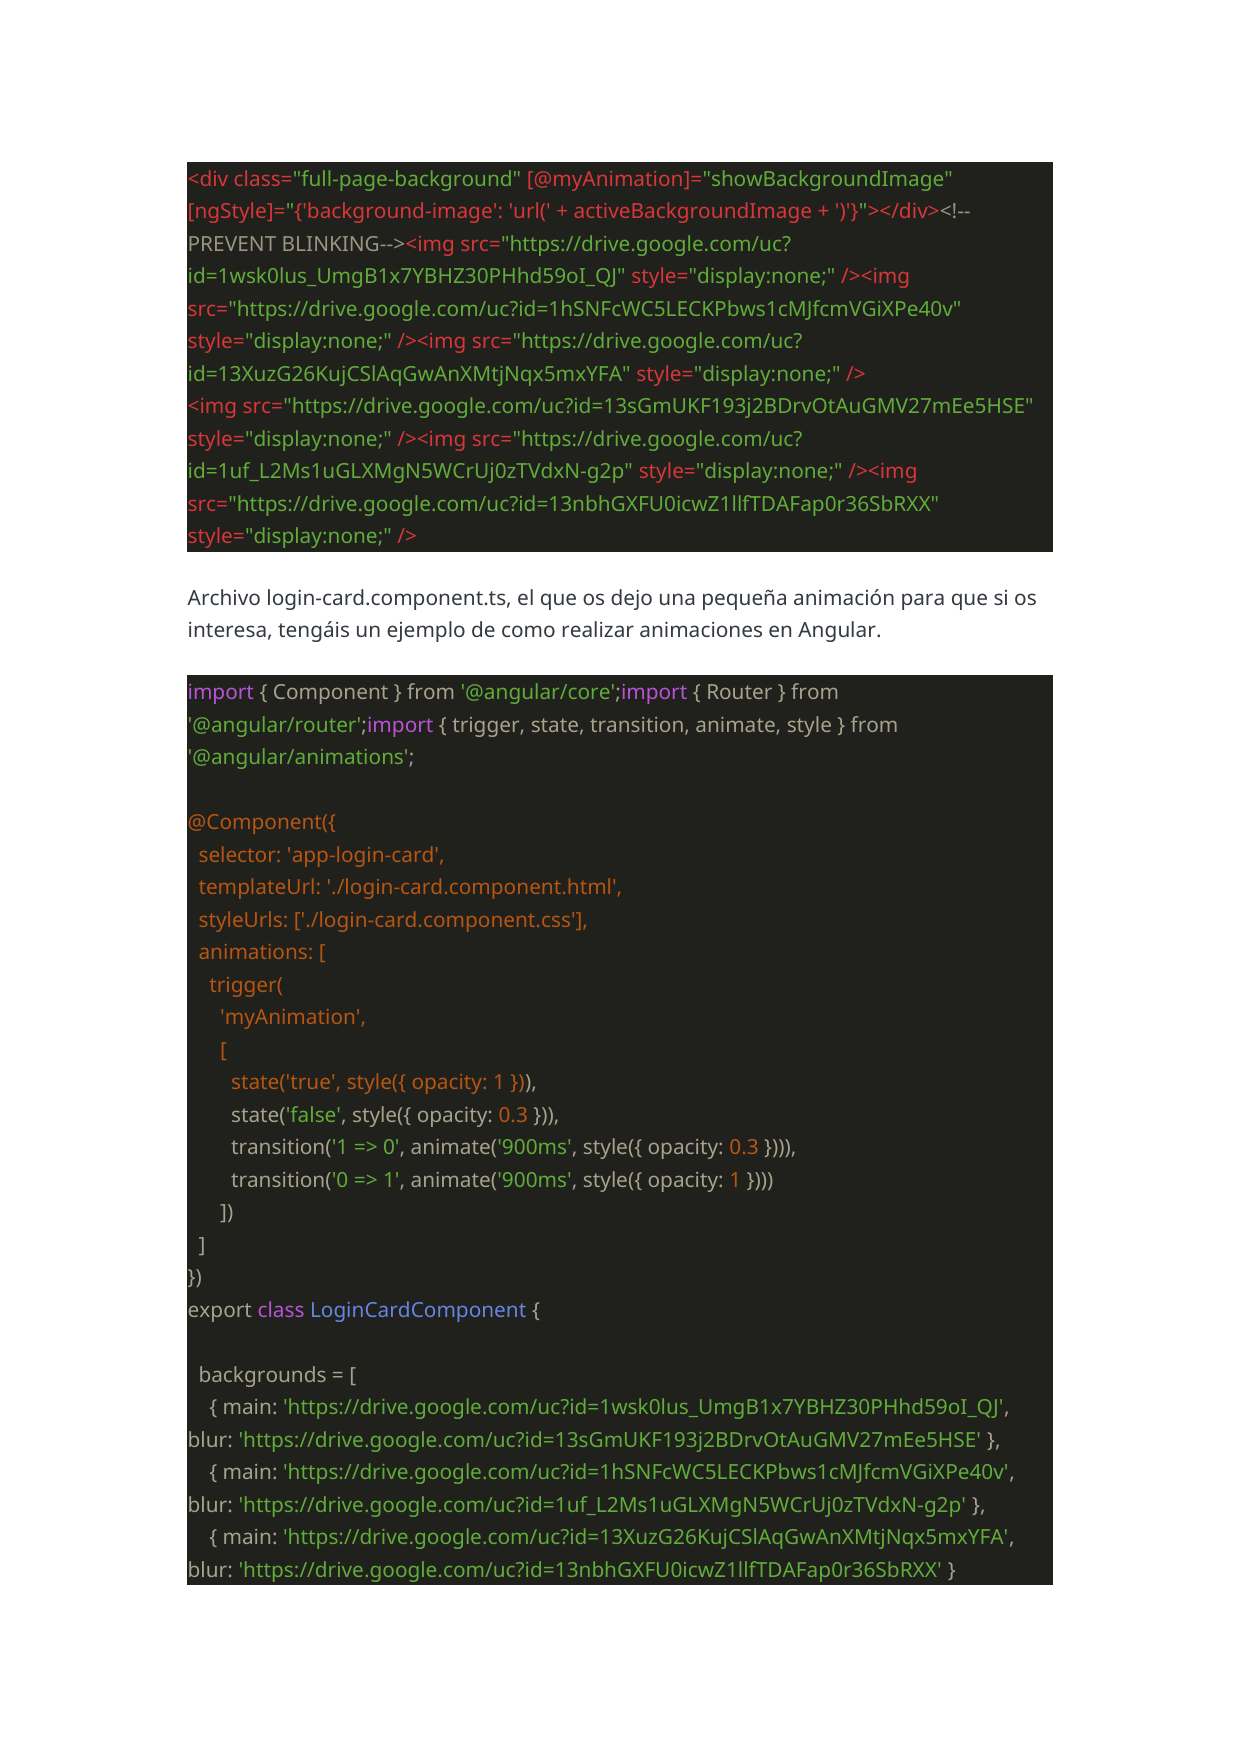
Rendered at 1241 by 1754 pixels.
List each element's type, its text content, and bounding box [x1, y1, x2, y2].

text templateUrl: './login-card.component.html', [187, 870, 1053, 903]
text backgrounds = [ [187, 1358, 1053, 1390]
text [ [187, 1033, 1053, 1065]
text trigger( [187, 968, 1053, 1000]
text state('false', style({ opacity: 0.3 })), [187, 1098, 1053, 1130]
text { main: 'https://drive.google.com/uc?id=1hSNFcWC5LECKPbws1cMJfcmVGiXPe40v', blur: 'https://drive.google.com/uc?id=1uf_L2Ms1uGLXMgN5WCrUj0zTVdxN-g2p' }, [187, 1455, 1053, 1520]
text { main: 'https://drive.google.com/uc?id=13XuzG26KujCSlAqGwAnXMtjNqx5mxYFA', blur: 'https://drive.google.com/uc?id=13nbhGXFU0icwZ1llfTDAFap0r36SbRXX' } [187, 1520, 1053, 1585]
text { main: 'https://drive.google.com/uc?id=1wsk0lus_UmgB1x7YBHZ30PHhd59oI_QJ', blur: 'https://drive.google.com/uc?id=13sGmUKF193j2BDrvOtAuGMV27mEe5HSE' }, [187, 1390, 1053, 1455]
text import { Component } from '@angular/core';import { Router } from '@angular/router';import { trigger, state, transition, animate, style } from '@angular/animations'; [187, 675, 1053, 773]
text @Component({ [187, 805, 1053, 838]
text transition('0 => 1', animate('900ms', style({ opacity: 1 }))) [187, 1163, 1053, 1195]
text <img src="https://drive.google.com/uc?id=13sGmUKF193j2BDrvOtAuGMV27mEe5HSE" style="display:none;" /><img src="https://drive.google.com/uc?id=1uf_L2Ms1uGLXMgN5WCrUj0zTVdxN-g2p" style="display:none;" /><img src="https://drive.google.com/uc?id=13nbhGXFU0icwZ1llfTDAFap0r36SbRXX" style="display:none;" /> [187, 389, 1053, 552]
text transition('1 => 0', animate('900ms', style({ opacity: 0.3 }))), [187, 1130, 1053, 1163]
text export class LoginCardComponent { [187, 1293, 1053, 1325]
text selector: 'app-login-card', [187, 838, 1053, 870]
text <div class="full-page-background" [@myAnimation]="showBackgroundImage" [ngStyle]="{'background-image': 'url(' + activeBackgroundImage + ')'}"></div><!--PREVENT BLINKING--><img src="https://drive.google.com/uc?id=1wsk0lus_UmgB1x7YBHZ30PHhd59oI_QJ" style="display:none;" /><img src="https://drive.google.com/uc?id=1hSNFcWC5LECKPbws1cMJfcmVGiXPe40v" style="display:none;" /><img src="https://drive.google.com/uc?id=13XuzG26KujCSlAqGwAnXMtjNqx5mxYFA" style="display:none;" /> [187, 162, 1053, 389]
text 'myAnimation', [187, 1000, 1053, 1033]
text styleUrls: ['./login-card.component.css'], [187, 903, 1053, 935]
text }) [187, 1260, 1053, 1293]
text Archivo login-card.component.ts, el que os dejo una pequeña animación para que si os interesa, tengáis un ejemplo de como realizar animaciones en Angular. [187, 581, 1053, 646]
text ]) [187, 1195, 1053, 1228]
text animations: [ [187, 935, 1053, 968]
text state('true', style({ opacity: 1 })), [187, 1065, 1053, 1098]
text ] [187, 1228, 1053, 1260]
